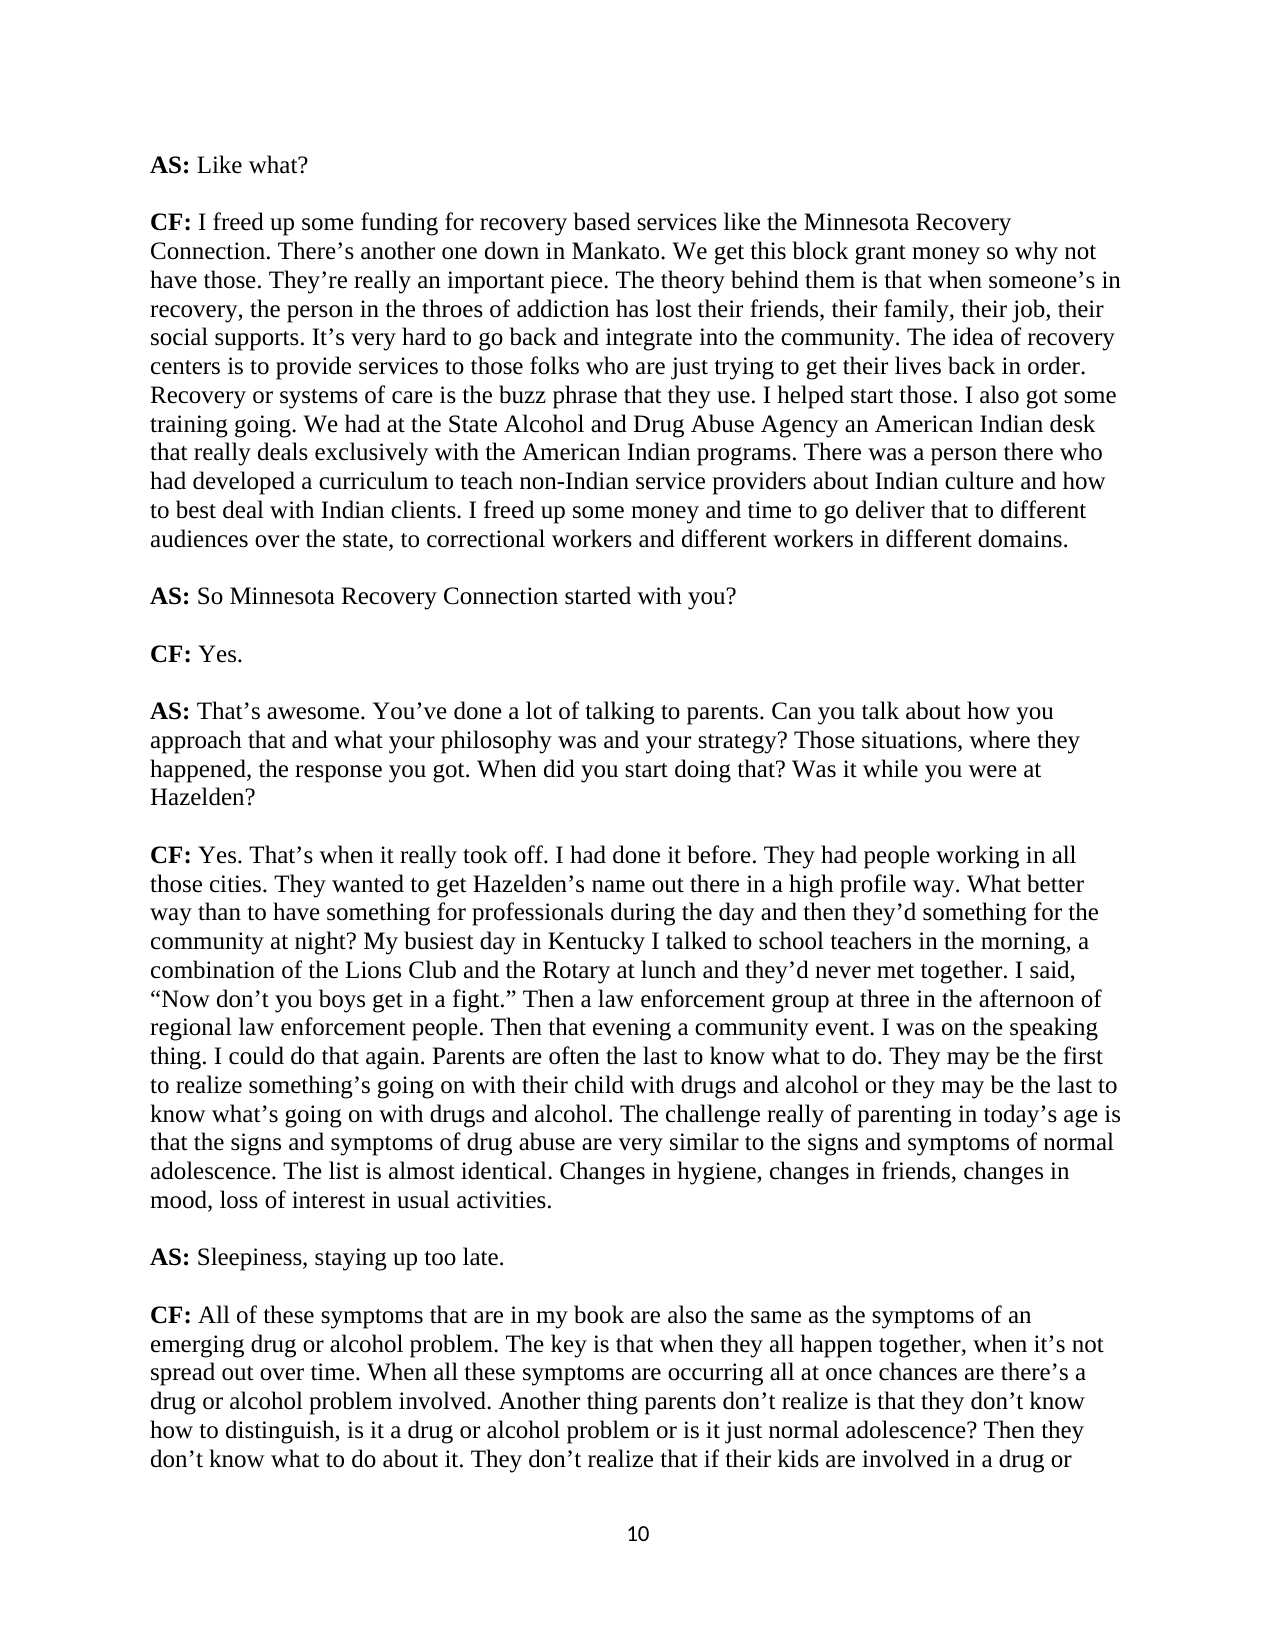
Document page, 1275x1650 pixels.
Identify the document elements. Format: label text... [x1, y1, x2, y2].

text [150, 1300, 1125, 1472]
text CF: Yes. That’s when it really took off. I had done it before. They had people working in all those cities. They wanted to get Hazelden’s name out there in a high profile way. What better way than to have something for professionals during the day and then they’d something for the community at night? My busiest day in Kentucky I talked to school teachers in the morning, a combination of the Lions Club and the Rotary at lunch and they’d never met together. I said, “Now don’t you boys get in a fight.” Then a law enforcement group at three in the afternoon of regional law enforcement people. Then that evening a community event. I was on the speaking thing. I could do that again. Parents are often the last to know what to do. They may be the first to realize something’s going on with their child with drugs and alcohol or they may be the last to know what’s going on with drugs and alcohol. The challenge really of parenting in today’s age is that the signs and symptoms of drug abuse are very similar to the signs and symptoms of normal adolescence. The list is almost identical. Changes in hygiene, changes in friends, changes in mood, loss of interest in usual activities. [150, 840, 1125, 1214]
text CF: Yes. [150, 639, 1125, 667]
text CF: I freed up some funding for recovery based services like the Minnesota Recovery Connection. There’s another one down in Mankato. We get this block grant money so why not have those. They’re really an important piece. The theory behind them is that when someone’s in recovery, the person in the throes of addiction has lost their friends, their family, their job, their social supports. It’s very hard to go back and integrate into the community. The idea of recovery centers is to provide services to those folks who are just trying to get their lives back in order. Recovery or systems of care is the buzz phrase that they use. I helped start those. I also got some training going. We had at the State Alcohol and Drug Abuse Agency an American Indian desk that really deals exclusively with the American Indian programs. There was a person there who had developed a curriculum to teach non-Indian service providers about Indian culture and how to best deal with Indian clients. I freed up some money and time to go deliver that to different audiences over the state, to correctional workers and different workers in different domains. [150, 207, 1125, 552]
text AS: Sleepiness, staying up too late. [150, 1242, 1125, 1271]
text AS: That’s awesome. You’ve done a lot of talking to parents. Can you talk about how you approach that and what your philosophy was and your strategy? Those situations, where they happened, the response you got. When did you start doing that? Was it while you were at Hazelden? [150, 696, 1125, 811]
text AS: Like what? [150, 150, 1125, 179]
text AS: So Minnesota Recovery Connection started with you? [150, 581, 1125, 610]
